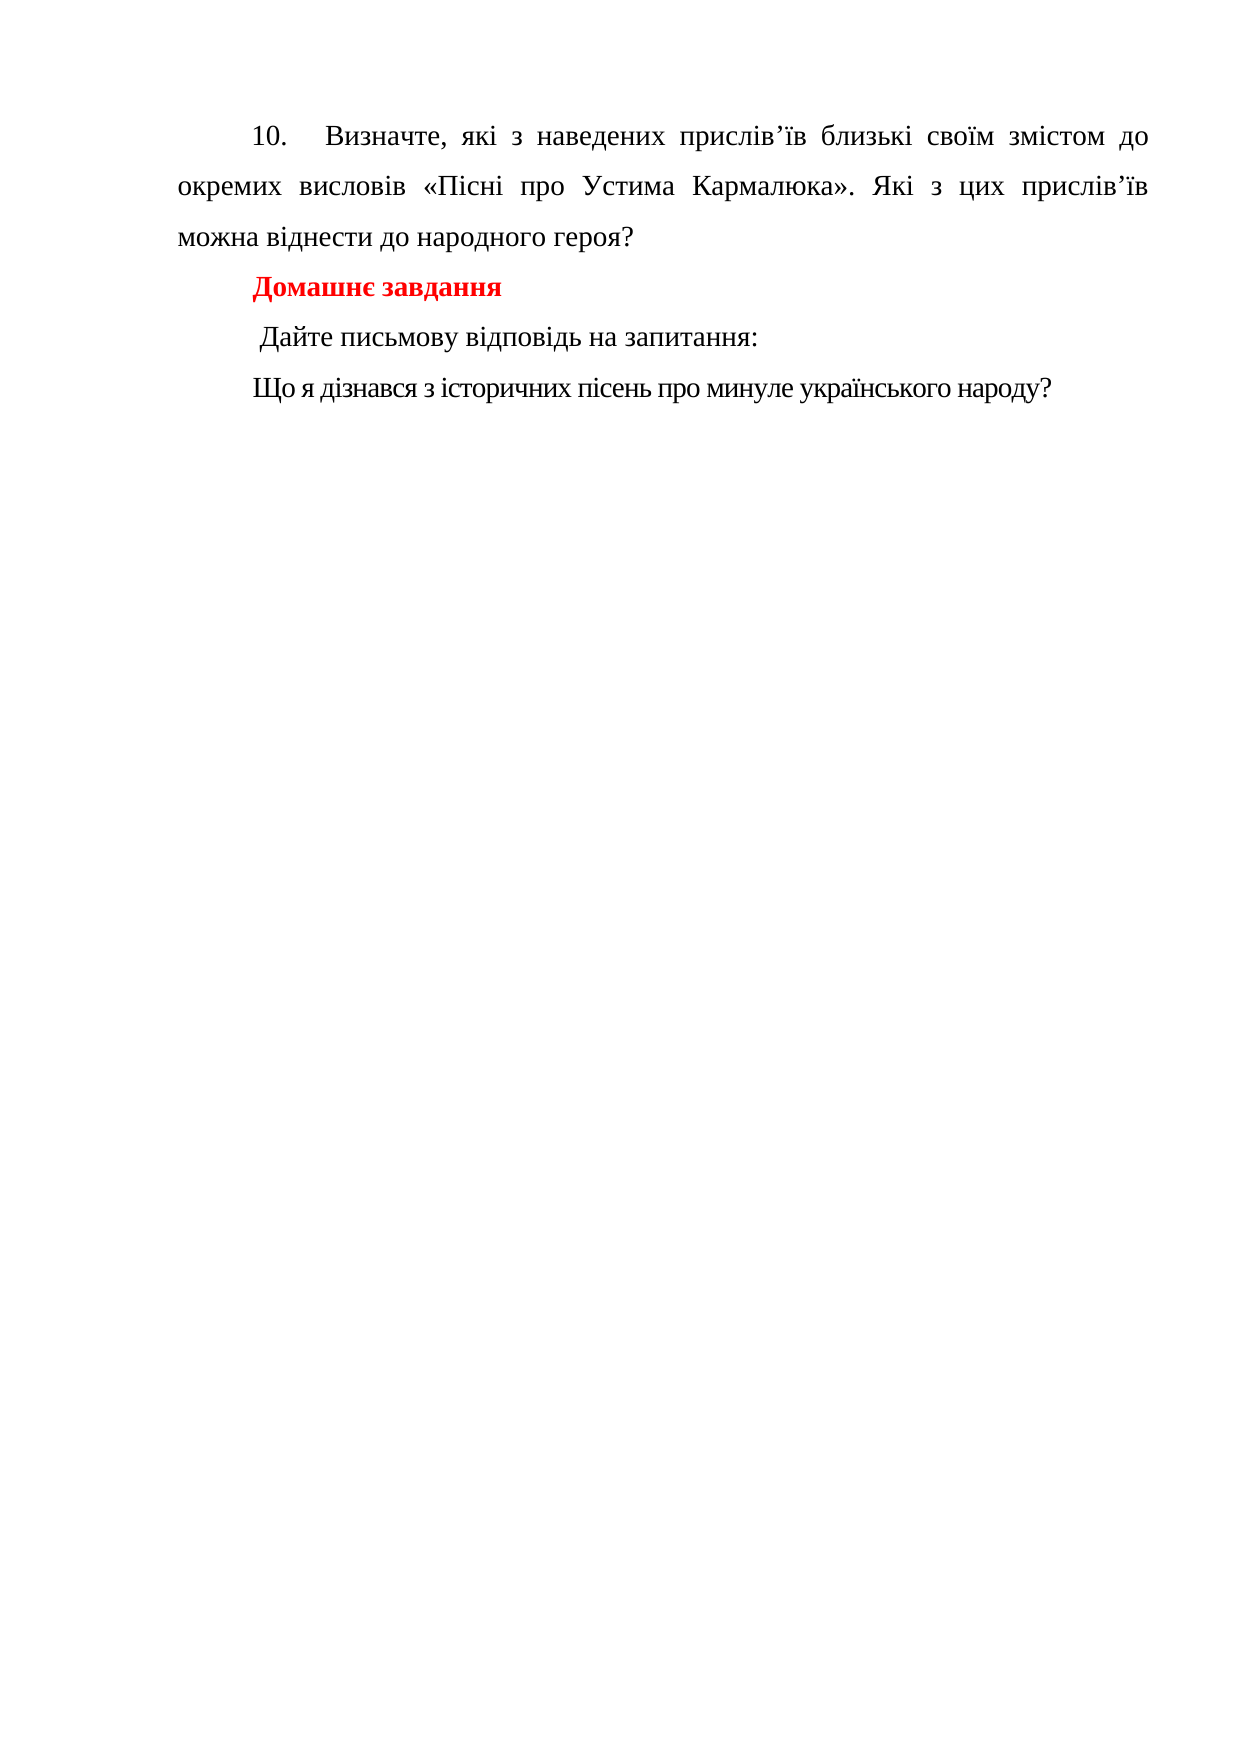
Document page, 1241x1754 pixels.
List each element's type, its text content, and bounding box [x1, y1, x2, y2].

list Визначте, які з наведених прислів’їв близькі своїм змістом до окремих висловів «Пісні про Устима Кармалюка». Які з цих прислів’їв можна віднести до народного героя? [177, 118, 1149, 252]
text Що я дізнався з історичних пісень про минуле українського народу? [179, 370, 1152, 403]
text Домашнє завдання [178, 269, 1152, 303]
text Дайте письмову відповідь на запитання: [178, 319, 1152, 353]
